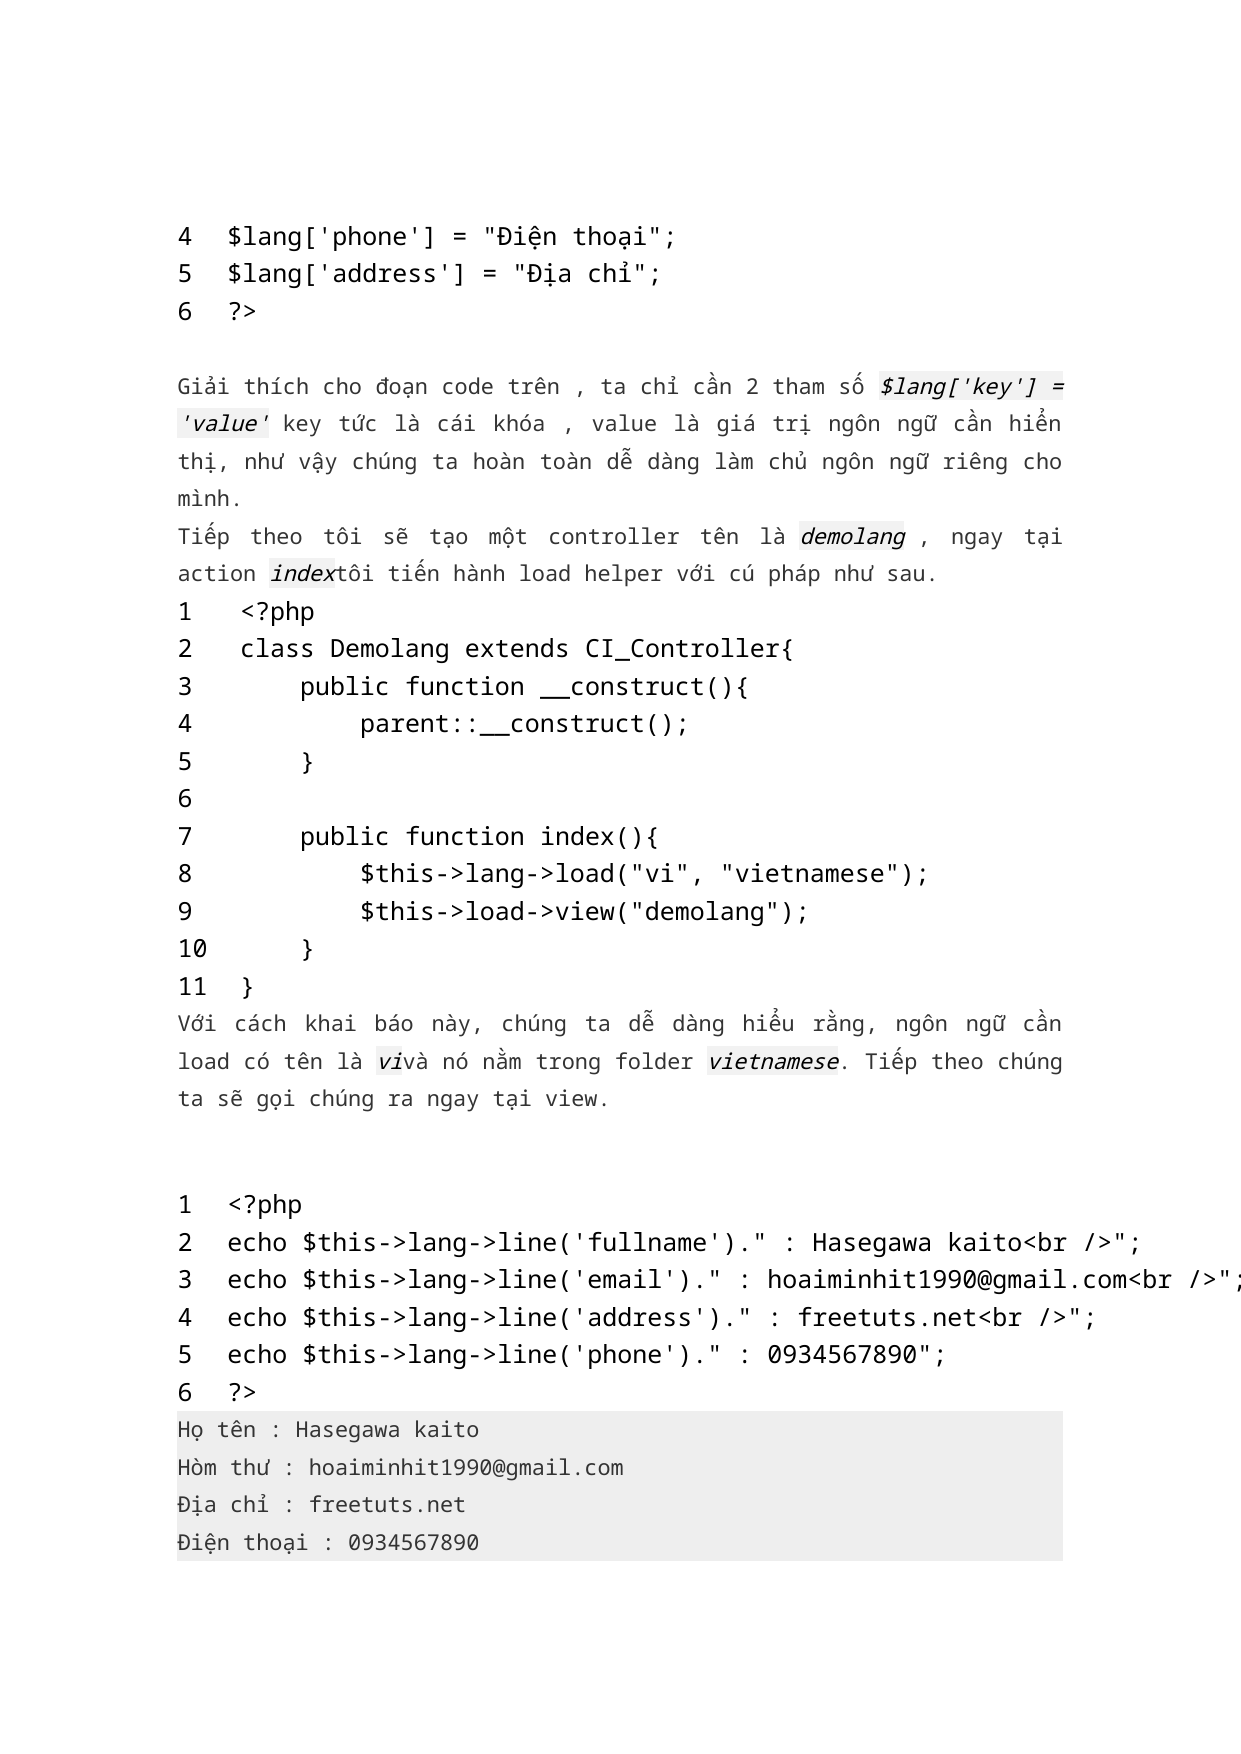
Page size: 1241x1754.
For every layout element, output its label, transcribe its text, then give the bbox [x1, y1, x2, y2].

text Giải thích cho đoạn code trên , ta chỉ cần 2 tham số $lang['key'] = 'value' key tức là cái khóa , value là giá trị ngôn ngữ cần hiển thị, như vậy chúng ta hoàn toàn dễ dàng làm chủ ngôn ngữ riêng cho mình. [177, 329, 1063, 517]
table_header <?php class Demolang extends CI_Controller{ public function __construct(){ parent::__construct(); } public function index(){ $this->lang->load("vi", "vietnamese"); $this->load->view("demolang"); } } [240, 592, 1240, 1004]
table_header <?php echo $this->lang->line('fullname')." : Hasegawa kaito<br />"; echo $this->lang->line('email')." : hoaiminhit1990@gmail.com<br />"; echo $this->lang->line('address')." : freetuts.net<br />"; echo $this->lang->line('phone')." : 0934567890"; ?> [227, 1186, 1240, 1411]
text Tiếp theo tôi sẽ tạo một controller tên là demolang , ngay tại action indextôi tiến hành load helper với cú pháp như sau. [177, 517, 1063, 592]
text Họ tên : Hasegawa kaito Hòm thư : hoaiminhit1990@gmail.com Địa chỉ : freetuts.net Điện thoại : 0934567890 [177, 1411, 1063, 1561]
text Với cách khai báo này, chúng ta dễ dàng hiểu rằng, ngôn ngữ cần load có tên là vivà nó nằm trong folder vietnamese. Tiếp theo chúng ta sẽ gọi chúng ra ngay tại view. [177, 1004, 1063, 1117]
table_header 1 2 3 4 5 6 [177, 1186, 227, 1411]
table_header 1 2 3 4 5 6 [177, 217, 227, 329]
table_header 1 2 3 4 5 6 7 8 9 10 11 [177, 592, 240, 1004]
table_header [227, 217, 1240, 329]
